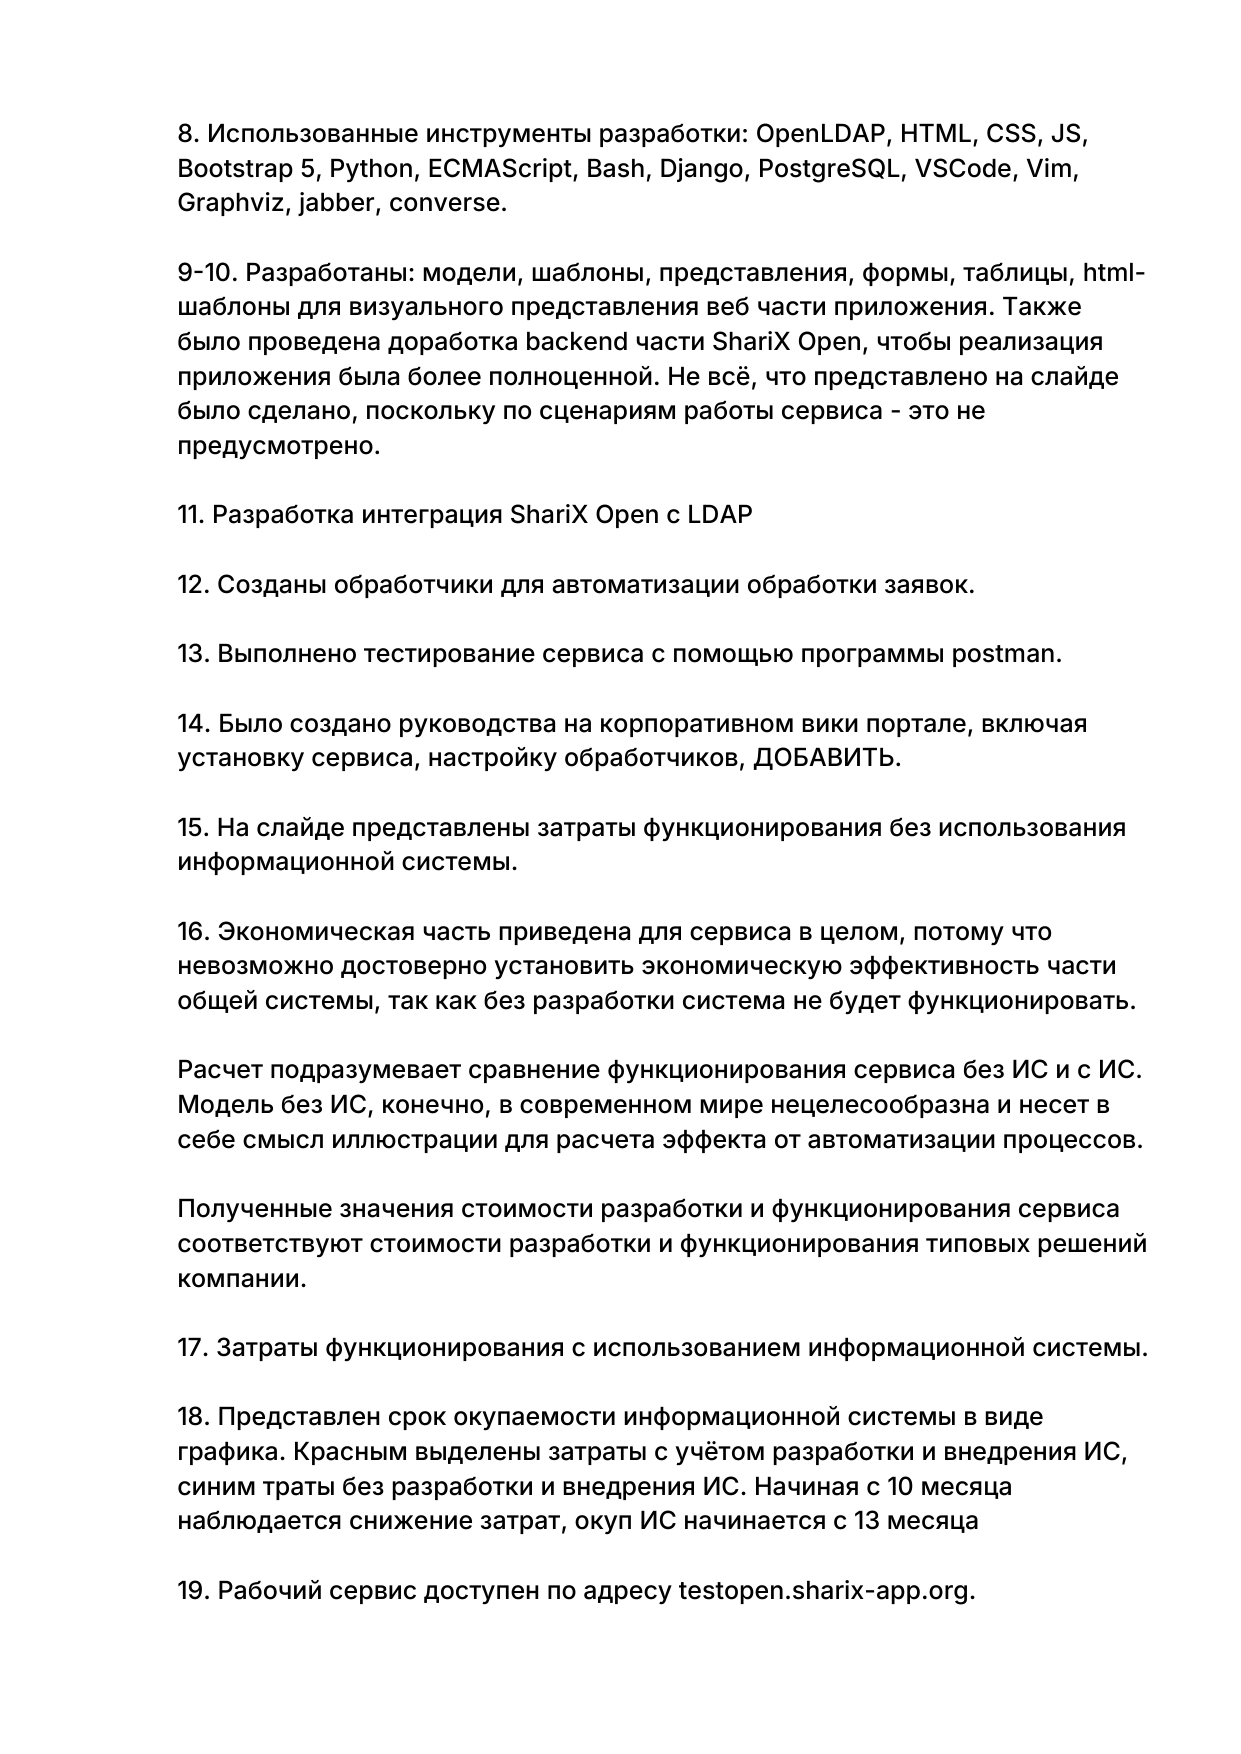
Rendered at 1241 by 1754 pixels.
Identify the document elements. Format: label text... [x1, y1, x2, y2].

text 16. Экономическая часть приведена для сервиса в целом, потому что невозможно достоверно установить экономическую эффективность части общей системы, так как без разработки система не будет функционировать. [177, 916, 1152, 1015]
text 15. На слайде представлены затраты функционирования без использования информационной системы. [177, 812, 1152, 877]
text 8. Использованные инструменты разработки: OpenLDAP, HTML, CSS, JS, Bootstrap 5, Python, ECMAScript, Bash, Django, PostgreSQL, VSCode, Vim, Graphviz, jabber, converse. [177, 118, 1152, 218]
text 12. Созданы обработчики для автоматизации обработки заявок. [177, 569, 1152, 599]
text 11. Разработка интеграция ShariX Open с LDAP [177, 499, 1152, 530]
text 17. Затраты функционирования с использованием информационной системы. [177, 1332, 1152, 1362]
text 19. Рабочий сервис доступен по адресу testopen.sharix-app.org. [177, 1575, 1152, 1605]
text 13. Выполнено тестирование сервиса с помощью программы postman. [177, 638, 1152, 668]
text Полученные значения стоимости разработки и функционирования сервиса соответствуют стоимости разработки и функционирования типовых решений компании. [177, 1193, 1152, 1293]
text 18. Представлен срок окупаемости информационной системы в виде графика. Красным выделены затраты с учётом разработки и внедрения ИС, синим траты без разработки и внедрения ИС. Начиная с 10 месяца наблюдается снижение затрат, окуп ИС начинается с 13 месяца [177, 1401, 1152, 1536]
text 14. Было создано руководства на корпоративном вики портале, включая установку сервиса, настройку обработчиков, ДОБАВИТЬ. [177, 708, 1152, 773]
text 9-10. Разработаны: модели, шаблоны, представления, формы, таблицы, html-шаблоны для визуального представления веб части приложения. Также было проведена доработка backend части ShariX Open, чтобы реализация приложения была более полноценной. Не всё, что представлено на слайде было сделано, поскольку по сценариям работы сервиса - это не предусмотрено. [177, 257, 1152, 460]
text Расчет подразумевает сравнение функционирования сервиса без ИС и с ИС. Модель без ИС, конечно, в современном мире нецелесообразна и несет в себе смысл иллюстрации для расчета эффекта от автоматизации процессов. [177, 1054, 1152, 1154]
